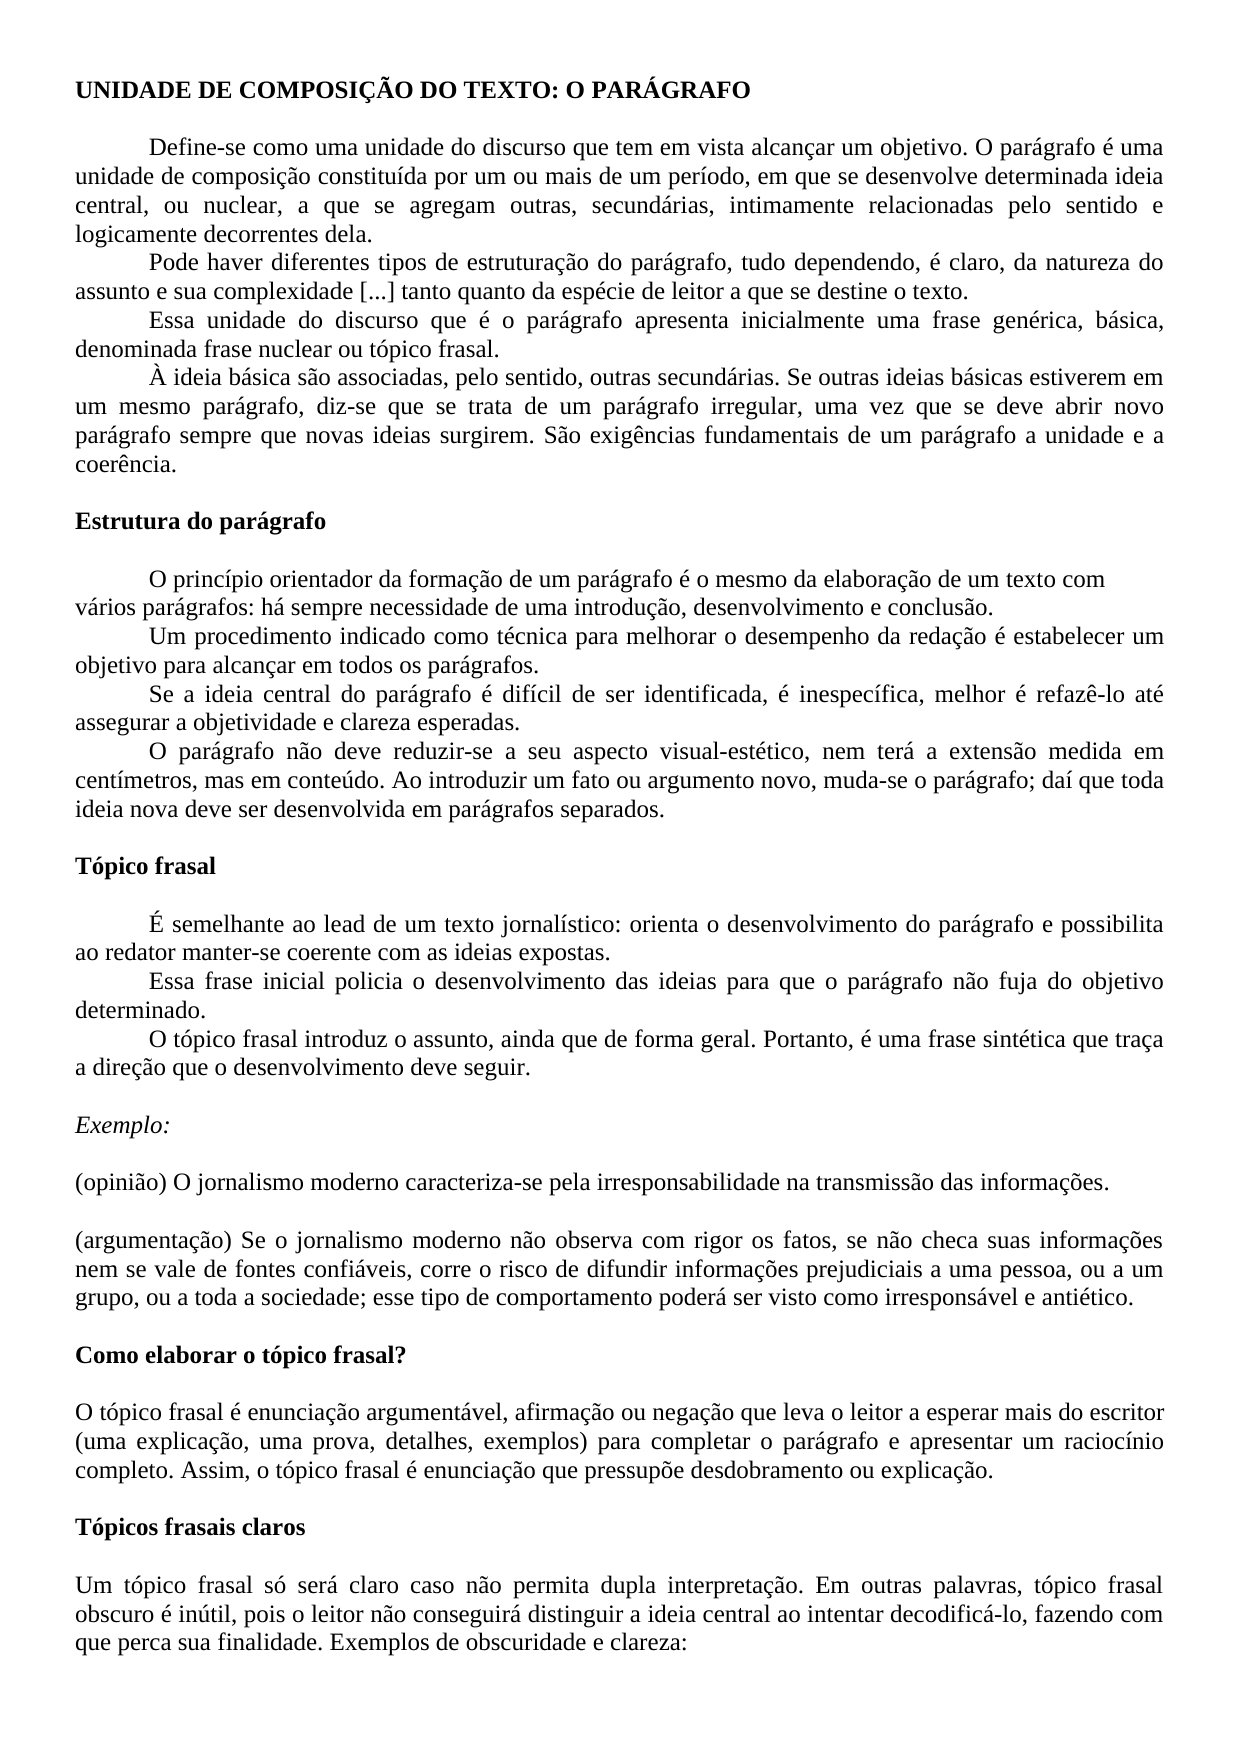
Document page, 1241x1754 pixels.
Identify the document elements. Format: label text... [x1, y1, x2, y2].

text Pode haver diferentes tipos de estruturação do parágrafo, tudo dependendo, é claro, da natureza do assunto e sua complexidade [...] tanto quanto da espécie de leitor a que se destine o texto. [75, 247, 1165, 305]
text Se a ideia central do parágrafo é difícil de ser identificada, é inespecífica, melhor é refazê-lo até assegurar a objetividade e clareza esperadas. [75, 679, 1165, 736]
text UNIDADE DE COMPOSIÇÃO DO TEXTO: O PARÁGRAFO [75, 75, 1165, 104]
text Essa unidade do discurso que é o parágrafo apresenta inicialmente uma frase genérica, básica, denominada frase nuclear ou tópico frasal. [75, 305, 1165, 362]
text É semelhante ao lead de um texto jornalístico: orienta o desenvolvimento do parágrafo e possibilita ao redator manter-se coerente com as ideias expostas. [75, 909, 1165, 966]
text O tópico frasal introduz o assunto, ainda que de forma geral. Portanto, é uma frase sintética que traça a direção que o desenvolvimento deve seguir. [75, 1024, 1165, 1081]
text Um tópico frasal só será claro caso não permita dupla interpretação. Em outras palavras, tópico frasal obscuro é inútil, pois o leitor não conseguirá distinguir a ideia central ao intentar decodificá-lo, fazendo com que perca sua finalidade. Exemplos de obscuridade e clareza: [75, 1570, 1165, 1656]
text (argumentação) Se o jornalismo moderno não observa com rigor os fatos, se não checa suas informações nem se vale de fontes confiáveis, corre o risco de difundir informações prejudiciais a uma pessoa, ou a um grupo, ou a toda a sociedade; esse tipo de comportamento poderá ser visto como irresponsável e antiético. [75, 1225, 1165, 1311]
text Tópicos frasais claros [75, 1512, 1165, 1541]
text Estrutura do parágrafo [75, 506, 1165, 535]
text Tópico frasal [75, 851, 1165, 880]
text Um procedimento indicado como técnica para melhorar o desempenho da redação é estabelecer um objetivo para alcançar em todos os parágrafos. [75, 621, 1165, 679]
text O tópico frasal é enunciação argumentável, afirmação ou negação que leva o leitor a esperar mais do escritor (uma explicação, uma prova, detalhes, exemplos) para completar o parágrafo e apresentar um raciocínio completo. Assim, o tópico frasal é enunciação que pressupõe desdobramento ou explicação. [75, 1397, 1165, 1484]
text (opinião) O jornalismo moderno caracteriza-se pela irresponsabilidade na transmissão das informações. [75, 1167, 1165, 1196]
text Define-se como uma unidade do discurso que tem em vista alcançar um objetivo. O parágrafo é uma unidade de composição constituída por um ou mais de um período, em que se desenvolve determinada ideia central, ou nuclear, a que se agregam outras, secundárias, intimamente relacionadas pelo sentido e logicamente decorrentes dela. [75, 132, 1165, 247]
text Exemplo: [75, 1110, 1165, 1167]
text O princípio orientador da formação de um parágrafo é o mesmo da elaboração de um texto com vários parágrafos: há sempre necessidade de uma introdução, desenvolvimento e conclusão. [75, 535, 1165, 621]
text O parágrafo não deve reduzir-se a seu aspecto visual-estético, nem terá a extensão medida em centímetros, mas em conteúdo. Ao introduzir um fato ou argumento novo, muda-se o parágrafo; daí que toda ideia nova deve ser desenvolvida em parágrafos separados. [75, 736, 1165, 822]
text Essa frase inicial policia o desenvolvimento das ideias para que o parágrafo não fuja do objetivo determinado. [75, 966, 1165, 1024]
text À ideia básica são associadas, pelo sentido, outras secundárias. Se outras ideias básicas estiverem em um mesmo parágrafo, diz-se que se trata de um parágrafo irregular, uma vez que se deve abrir novo parágrafo sempre que novas ideias surgirem. São exigências fundamentais de um parágrafo a unidade e a coerência. [75, 362, 1165, 477]
text Como elaborar o tópico frasal? [75, 1340, 1165, 1369]
